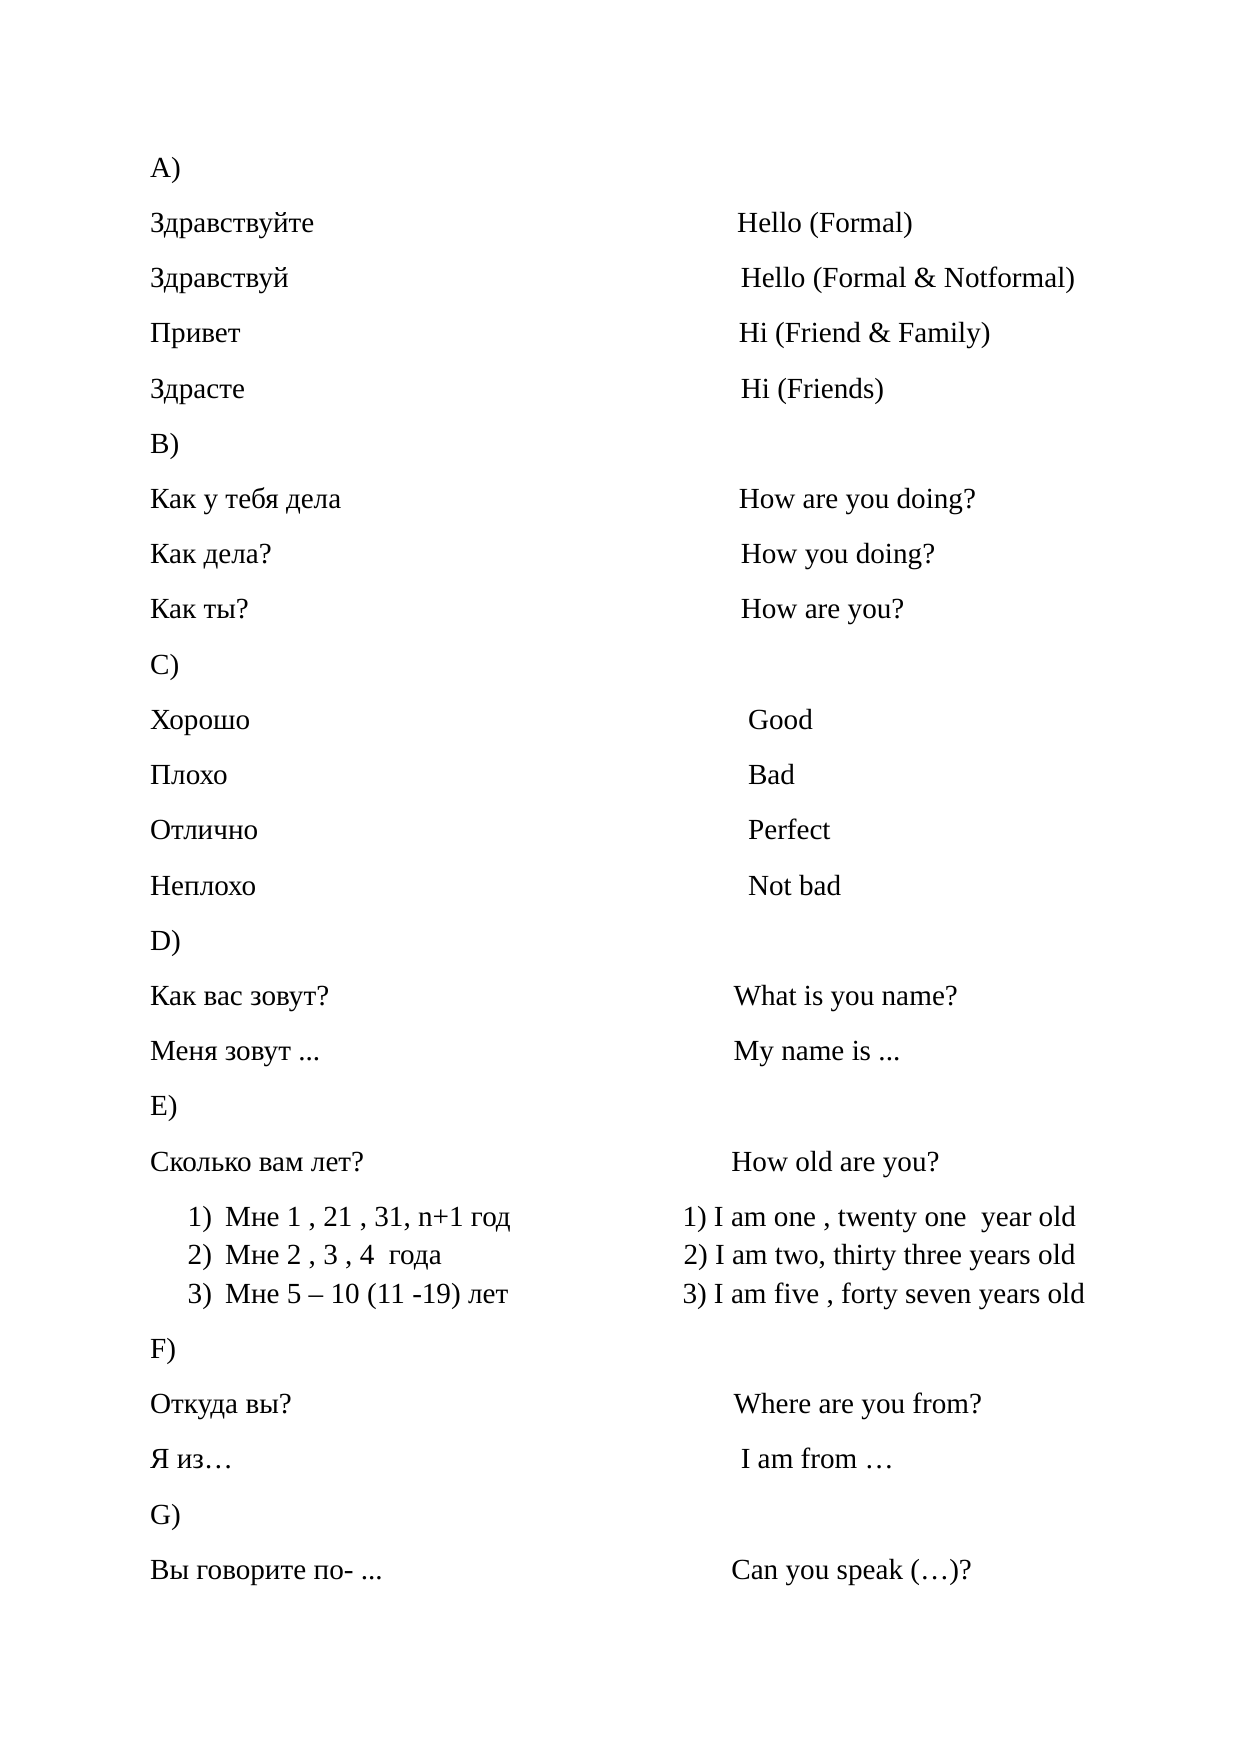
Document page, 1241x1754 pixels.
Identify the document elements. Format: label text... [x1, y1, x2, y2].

text C) [150, 647, 1090, 680]
text D) [150, 923, 1090, 956]
text E) [150, 1088, 1090, 1122]
text Здрасте Hi (Friends) [150, 371, 1090, 404]
text Хорошо Good [150, 702, 1090, 736]
text Как дела? How you doing? [150, 536, 1090, 570]
list Мне 1 , 21 , 31, n+1 год 1) I am one , twenty one year old [187, 1199, 1090, 1232]
text Сколько вам лет? How old are you? [150, 1144, 1090, 1177]
text B) [150, 426, 1090, 459]
text Вы говорите по- ... Can you speak (…)? [150, 1552, 1090, 1586]
text Откуда вы? Where are you from? [150, 1386, 1090, 1420]
text Как ты? How are you? [150, 592, 1090, 625]
text Плохо Bad [150, 757, 1090, 791]
text Неплохо Not bad [150, 868, 1090, 901]
list Мне 2 , 3 , 4 года 2) I am two, thirty three years old [187, 1237, 1090, 1271]
text Меня зовут ... My name is ... [150, 1033, 1090, 1067]
list Мне 5 – 10 (11 -19) лет 3) I am five , forty seven years old [187, 1276, 1090, 1309]
text Как вас зовут? What is you name? [150, 978, 1090, 1012]
text Здравствуйте Hello (Formal) [150, 205, 1090, 239]
text Я из… I am from … [150, 1442, 1090, 1475]
text G) [150, 1497, 1090, 1530]
text Как у тебя дела How are you doing? [150, 481, 1090, 515]
text Отлично Perfect [150, 812, 1090, 846]
text F) [150, 1331, 1090, 1365]
text A) [150, 150, 1090, 183]
text Привет Hi (Friend & Family) [150, 316, 1090, 349]
text Здравствуй Hello (Formal & Notformal) [150, 260, 1090, 294]
